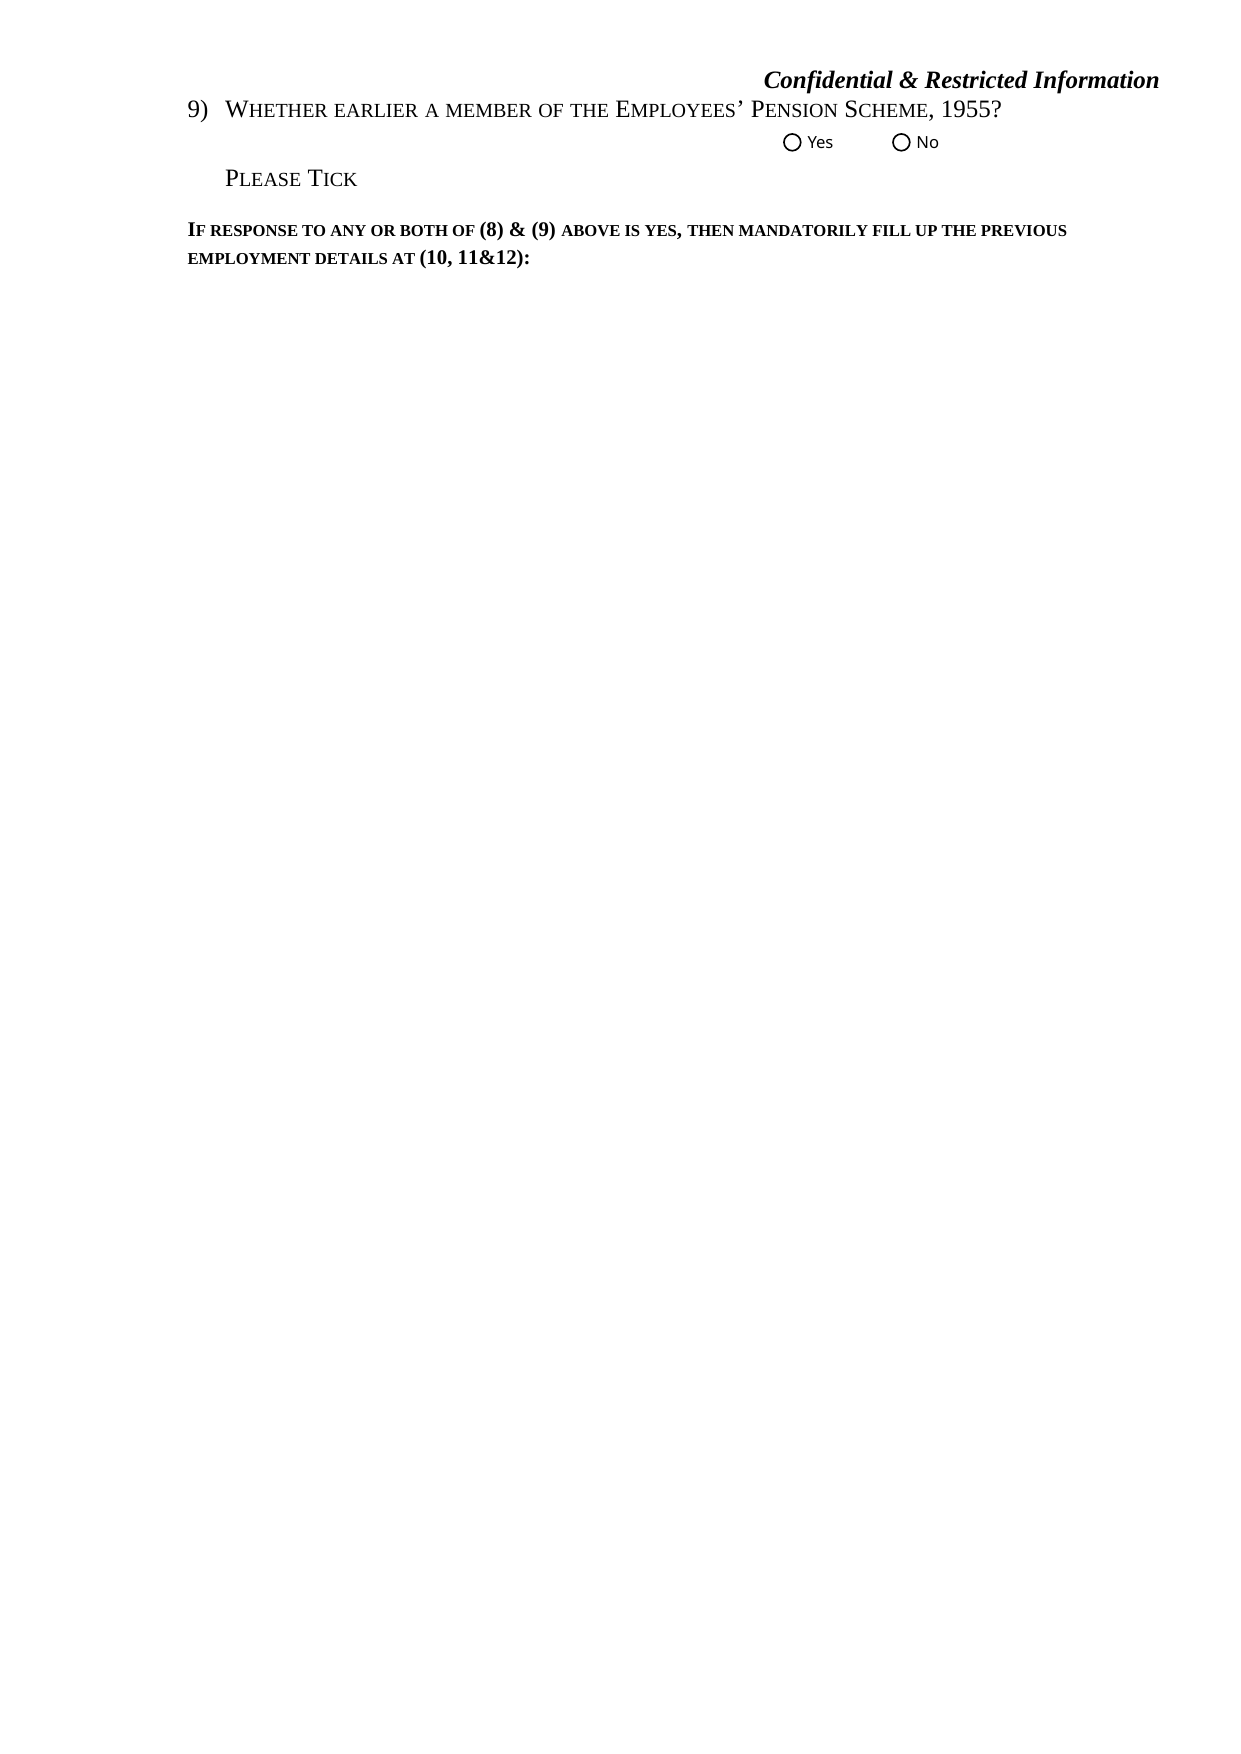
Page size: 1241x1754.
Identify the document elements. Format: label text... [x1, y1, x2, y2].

text IF RESPONSE TO ANY OR BOTH OF (8) & (9) ABOVE IS YES, THEN MANDATORILY FILL UP THE PREVIOUS EMPLOYMENT DETAILS AT (10, 11&12): [187, 217, 1090, 270]
list Whether earlier a member of the Employees’ Pension Scheme, 1955? Please Tick [187, 94, 1090, 192]
